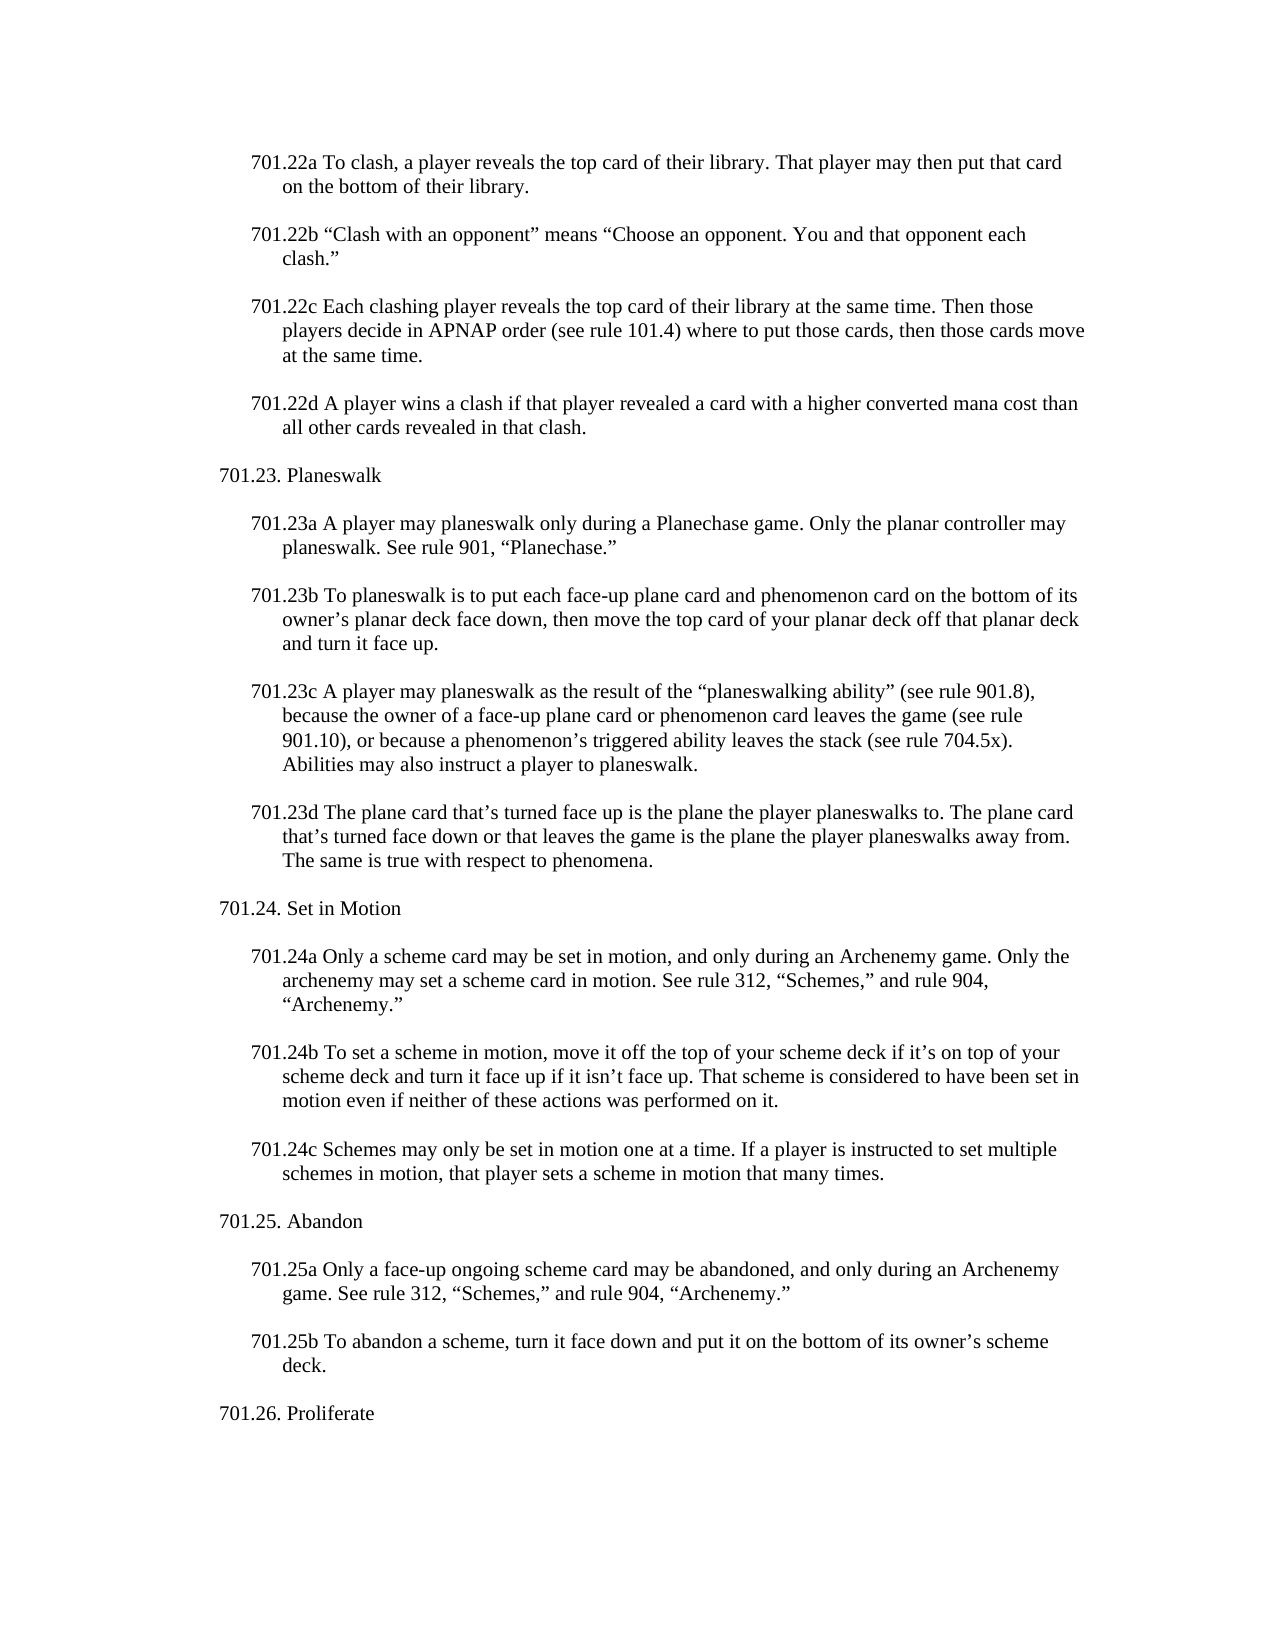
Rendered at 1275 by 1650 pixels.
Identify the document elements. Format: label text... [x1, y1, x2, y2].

text 701.25b To abandon a scheme, turn it face down and put it on the bottom of its owner’s scheme deck. [251, 1329, 1087, 1377]
text 701.22b “Clash with an opponent” means “Choose an opponent. You and that opponent each clash.” [251, 222, 1087, 270]
text 701.23. Planeswalk [219, 463, 1087, 487]
text 701.22a To clash, a player reveals the top card of their library. That player may then put that card on the bottom of their library. [251, 150, 1087, 198]
text 701.22d A player wins a clash if that player revealed a card with a higher converted mana cost than all other cards revealed in that clash. [251, 391, 1087, 439]
text 701.24. Set in Motion [219, 896, 1087, 920]
text 701.24c Schemes may only be set in motion one at a time. If a player is instructed to set multiple schemes in motion, that player sets a scheme in motion that many times. [251, 1137, 1087, 1185]
text 701.23b To planeswalk is to put each face-up plane card and phenomenon card on the bottom of its owner’s planar deck face down, then move the top card of your planar deck off that planar deck and turn it face up. [251, 583, 1087, 655]
text 701.25a Only a face-up ongoing scheme card may be abandoned, and only during an Archenemy game. See rule 312, “Schemes,” and rule 904, “Archenemy.” [251, 1257, 1087, 1305]
text 701.23a A player may planeswalk only during a Planechase game. Only the planar controller may planeswalk. See rule 901, “Planechase.” [251, 511, 1087, 559]
text 701.24b To set a scheme in motion, move it off the top of your scheme deck if it’s on top of your scheme deck and turn it face up if it isn’t face up. That scheme is considered to have been set in motion even if neither of these actions was performed on it. [251, 1040, 1087, 1112]
text 701.25. Abandon [219, 1209, 1087, 1233]
text 701.24a Only a scheme card may be set in motion, and only during an Archenemy game. Only the archenemy may set a scheme card in motion. See rule 312, “Schemes,” and rule 904, “Archenemy.” [251, 944, 1087, 1016]
text 701.22c Each clashing player reveals the top card of their library at the same time. Then those players decide in APNAP order (see rule 101.4) where to put those cards, then those cards move at the same time. [251, 294, 1087, 367]
text 701.26. Proliferate [219, 1401, 1087, 1425]
text 701.23d The plane card that’s turned face up is the plane the player planeswalks to. The plane card that’s turned face down or that leaves the game is the plane the player planeswalks away from. The same is true with respect to phenomena. [251, 800, 1087, 872]
text 701.23c A player may planeswalk as the result of the “planeswalking ability” (see rule 901.8), because the owner of a face-up plane card or phenomenon card leaves the game (see rule 901.10), or because a phenomenon’s triggered ability leaves the stack (see rule 704.5x). Abilities may also instruct a player to planeswalk. [251, 679, 1087, 776]
